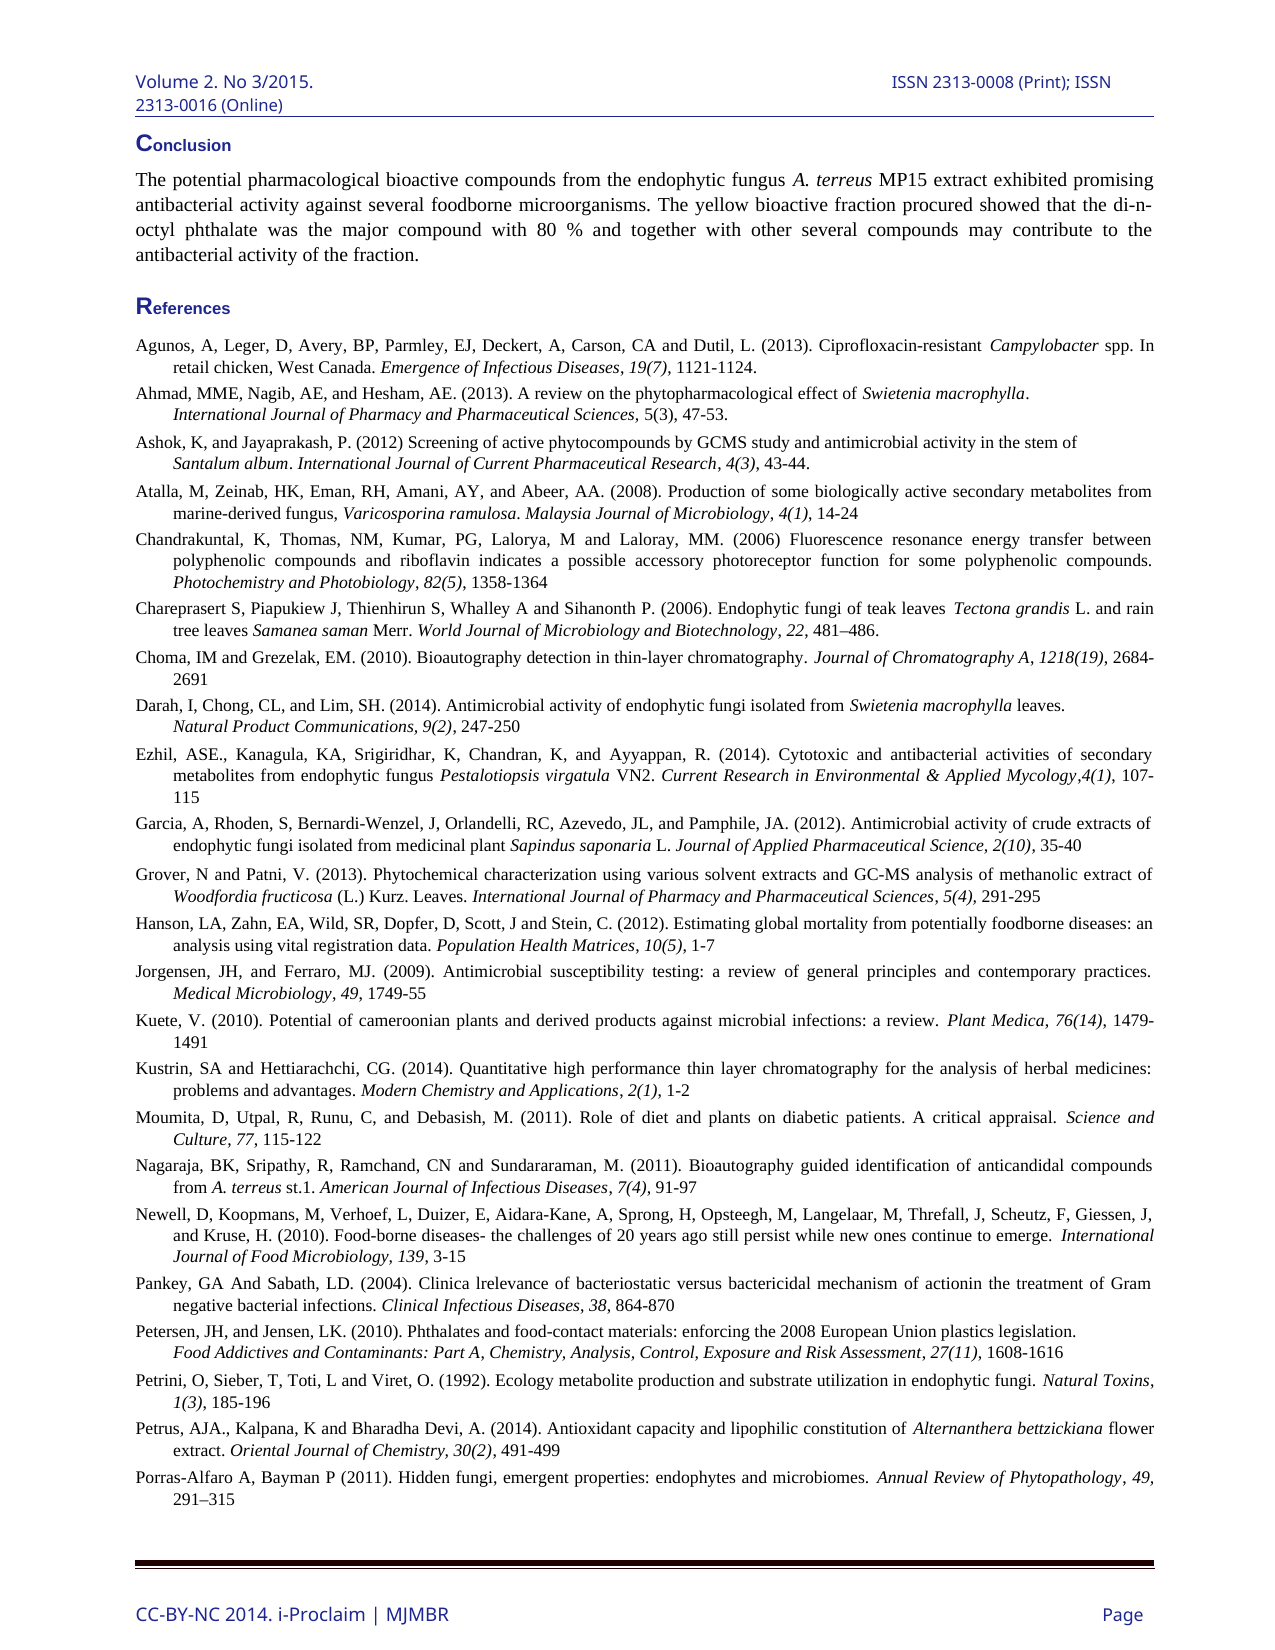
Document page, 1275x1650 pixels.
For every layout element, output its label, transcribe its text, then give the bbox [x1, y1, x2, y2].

text Ezhil, ASE., Kanagula, KA, Srigiridhar, K, Chandran, K, and Ayyappan, R. (2014). Cytotoxic and antibacterial activities of secondary metabolites from endophytic fungus Pestalotiopsis virgatula VN2. Current Research in Environmental & Applied Mycology,4(1), 107-115 [135, 744, 1154, 807]
text References [135, 292, 1154, 319]
text Choma, IM and Grezelak, EM. (2010). Bioautography detection in thin-layer chromatography. Journal of Chromatography A, 1218(19), 2684-2691 [135, 646, 1154, 689]
text Pankey, GA And Sabath, LD. (2004). Clinica lrelevance of bacteriostatic versus bactericidal mechanism of actionin the treatment of Gram negative bacterial infections. Clinical Infectious Diseases, 38, 864-870 [135, 1272, 1154, 1315]
text Hanson, LA, Zahn, EA, Wild, SR, Dopfer, D, Scott, J and Stein, C. (2012). Estimating global mortality from potentially foodborne diseases: an analysis using vital registration data. Population Health Matrices, 10(5), 1-7 [135, 913, 1154, 955]
text Agunos, A, Leger, D, Avery, BP, Parmley, EJ, Deckert, A, Carson, CA and Dutil, L. (2013). Ciprofloxacin-resistant Campylobacter spp. In retail chicken, West Canada. Emergence of Infectious Diseases, 19(7), 1121-1124. [135, 334, 1154, 377]
text Natural Product Communications, 9(2), 247-250 [173, 716, 1154, 736]
text Atalla, M, Zeinab, HK, Eman, RH, Amani, AY, and Abeer, AA. (2008). Production of some biologically active secondary metabolites from marine-derived fungus, Varicosporina ramulosa. Malaysia Journal of Microbiology, 4(1), 14-24 [135, 480, 1154, 523]
text Jorgensen, JH, and Ferraro, MJ. (2009). Antimicrobial susceptibility testing: a review of general principles and contemporary practices. Medical Microbiology, 49, 1749-55 [135, 961, 1154, 1003]
text Food Addictives and Contaminants: Part A, Chemistry, Analysis, Control, Exposure and Risk Assessment, 27(11), 1608-1616 [173, 1342, 1154, 1362]
text Conclusion [135, 129, 1154, 157]
text Chandrakuntal, K, Thomas, NM, Kumar, PG, Lalorya, M and Laloray, MM. (2006) Fluorescence resonance energy transfer between polyphenolic compounds and riboflavin indicates a possible accessory photoreceptor function for some polyphenolic compounds. Photochemistry and Photobiology, 82(5), 1358-1364 [135, 529, 1154, 592]
text Santalum album. International Journal of Current Pharmaceutical Research, 4(3), 43-44. [173, 453, 1154, 473]
text Volume 2. No 3/2015. ISSN 2313-0008 (Print); ISSN 2313-0016 (Online) [135, 70, 1154, 117]
text Chareprasert S, Piapukiew J, Thienhirun S, Whalley A and Sihanonth P. (2006). Endophytic fungi of teak leaves Tectona grandis L. and rain tree leaves Samanea saman Merr. World Journal of Microbiology and Biotechnology, 22, 481–486. [135, 598, 1154, 640]
text Nagaraja, BK, Sripathy, R, Ramchand, CN and Sundararaman, M. (2011). Bioautography guided identification of anticandidal compounds from A. terreus st.1. American Journal of Infectious Diseases, 7(4), 91-97 [135, 1155, 1154, 1197]
text International Journal of Pharmacy and Pharmaceutical Sciences, 5(3), 47-53. [173, 404, 1154, 424]
text Porras-Alfaro A, Bayman P (2011). Hidden fungi, emergent properties: endophytes and microbiomes. Annual Review of Phytopathology, 49, 291–315 [135, 1467, 1154, 1509]
text Garcia, A, Rhoden, S, Bernardi-Wenzel, J, Orlandelli, RC, Azevedo, JL, and Pamphile, JA. (2012). Antimicrobial activity of crude extracts of endophytic fungi isolated from medicinal plant Sapindus saponaria L. Journal of Applied Pharmaceutical Science, 2(10), 35-40 [135, 813, 1154, 855]
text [135, 1601, 1154, 1627]
text Ahmad, MME, Nagib, AE, and Hesham, AE. (2013). A review on the phytopharmacological effect of Swietenia macrophylla. [135, 383, 1154, 403]
text Ashok, K, and Jayaprakash, P. (2012) Screening of active phytocompounds by GCMS study and antimicrobial activity in the stem of [135, 432, 1154, 452]
text Darah, I, Chong, CL, and Lim, SH. (2014). Antimicrobial activity of endophytic fungi isolated from Swietenia macrophylla leaves. [135, 695, 1154, 715]
text Moumita, D, Utpal, R, Runu, C, and Debasish, M. (2011). Role of diet and plants on diabetic patients. A critical appraisal. Science and Culture, 77, 115-122 [135, 1106, 1154, 1149]
text Grover, N and Patni, V. (2013). Phytochemical characterization using various solvent extracts and GC-MS analysis of methanolic extract of Woodfordia fructicosa (L.) Kurz. Leaves. International Journal of Pharmacy and Pharmaceutical Sciences, 5(4), 291-295 [135, 864, 1154, 907]
text Petrini, O, Sieber, T, Toti, L and Viret, O. (1992). Ecology metabolite production and substrate utilization in endophytic fungi. Natural Toxins, 1(3), 185-196 [135, 1370, 1154, 1412]
text Petersen, JH, and Jensen, LK. (2010). Phthalates and food-contact materials: enforcing the 2008 European Union plastics legislation. [135, 1321, 1154, 1341]
text Newell, D, Koopmans, M, Verhoef, L, Duizer, E, Aidara-Kane, A, Sprong, H, Opsteegh, M, Langelaar, M, Threfall, J, Scheutz, F, Giessen, J, and Kruse, H. (2010). Food-borne diseases- the challenges of 20 years ago still persist while new ones continue to emerge. International Journal of Food Microbiology, 139, 3-15 [135, 1203, 1154, 1267]
text Kustrin, SA and Hettiarachchi, CG. (2014). Quantitative high performance thin layer chromatography for the analysis of herbal medicines: problems and advantages. Modern Chemistry and Applications, 2(1), 1-2 [135, 1058, 1154, 1100]
text The potential pharmacological bioactive compounds from the endophytic fungus A. terreus MP15 extract exhibited promising antibacterial activity against several foodborne microorganisms. The yellow bioactive fraction procured showed that the di-n-octyl phthalate was the major compound with 80 % and together with other several compounds may contribute to the antibacterial activity of the fraction. [135, 167, 1154, 266]
text Petrus, AJA., Kalpana, K and Bharadha Devi, A. (2014). Antioxidant capacity and lipophilic constitution of Alternanthera bettzickiana flower extract. Oriental Journal of Chemistry, 30(2), 491-499 [135, 1418, 1154, 1461]
text Kuete, V. (2010). Potential of cameroonian plants and derived products against microbial infections: a review. Plant Medica, 76(14), 1479-1491 [135, 1009, 1154, 1052]
